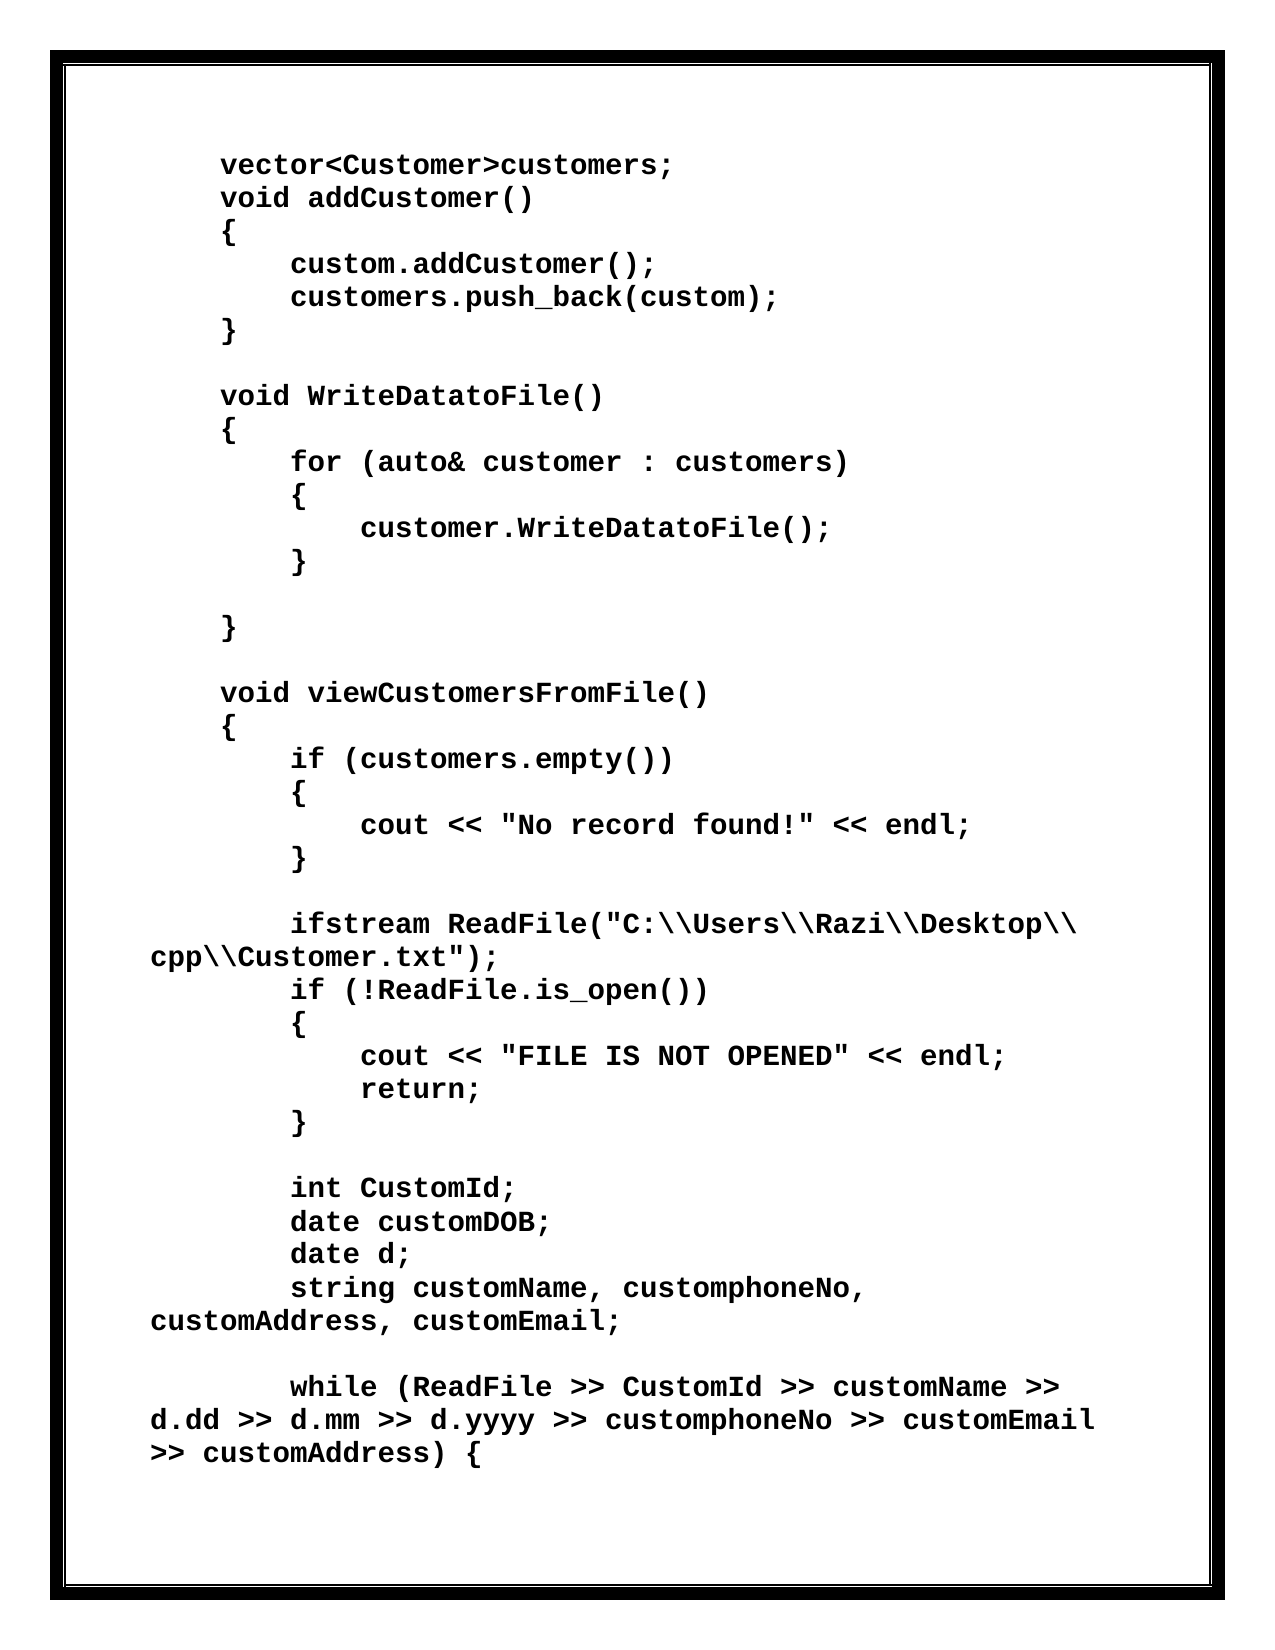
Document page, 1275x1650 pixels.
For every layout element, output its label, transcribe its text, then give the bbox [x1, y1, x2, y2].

text cout << "No record found!" << endl; [150, 810, 1125, 843]
text if (!ReadFile.is_open()) [150, 976, 1125, 1008]
text customer.WriteDatatoFile(); [150, 513, 1125, 546]
text } [150, 612, 1125, 645]
text while (ReadFile >> CustomId >> customName >> d.dd >> d.mm >> d.yyyy >> customphoneNo >> customEmail >> customAddress) { [150, 1372, 1125, 1471]
text date d; [150, 1240, 1125, 1273]
text return; [150, 1074, 1125, 1108]
text customers.push_back(custom); [150, 282, 1125, 315]
text } [150, 315, 1125, 348]
text } [150, 1108, 1125, 1141]
text vector<Customer>customers; [150, 150, 1125, 183]
text for (auto& customer : customers) [150, 447, 1125, 480]
text } [150, 843, 1125, 876]
text date customDOB; [150, 1207, 1125, 1240]
text { [150, 777, 1125, 810]
text int CustomId; [150, 1174, 1125, 1207]
text { [150, 1008, 1125, 1042]
text void WriteDatatoFile() [150, 381, 1125, 414]
text { [150, 711, 1125, 744]
text if (customers.empty()) [150, 744, 1125, 777]
text ifstream ReadFile("C:\\Users\\Razi\\Desktop\\cpp\\Customer.txt"); [150, 909, 1125, 976]
text void viewCustomersFromFile() [150, 678, 1125, 711]
text void addCustomer() [150, 183, 1125, 216]
text { [150, 414, 1125, 447]
text custom.addCustomer(); [150, 249, 1125, 282]
text { [150, 480, 1125, 513]
text string customName, customphoneNo, customAddress, customEmail; [150, 1273, 1125, 1339]
text cout << "FILE IS NOT OPENED" << endl; [150, 1042, 1125, 1074]
text { [150, 216, 1125, 249]
text } [150, 546, 1125, 579]
